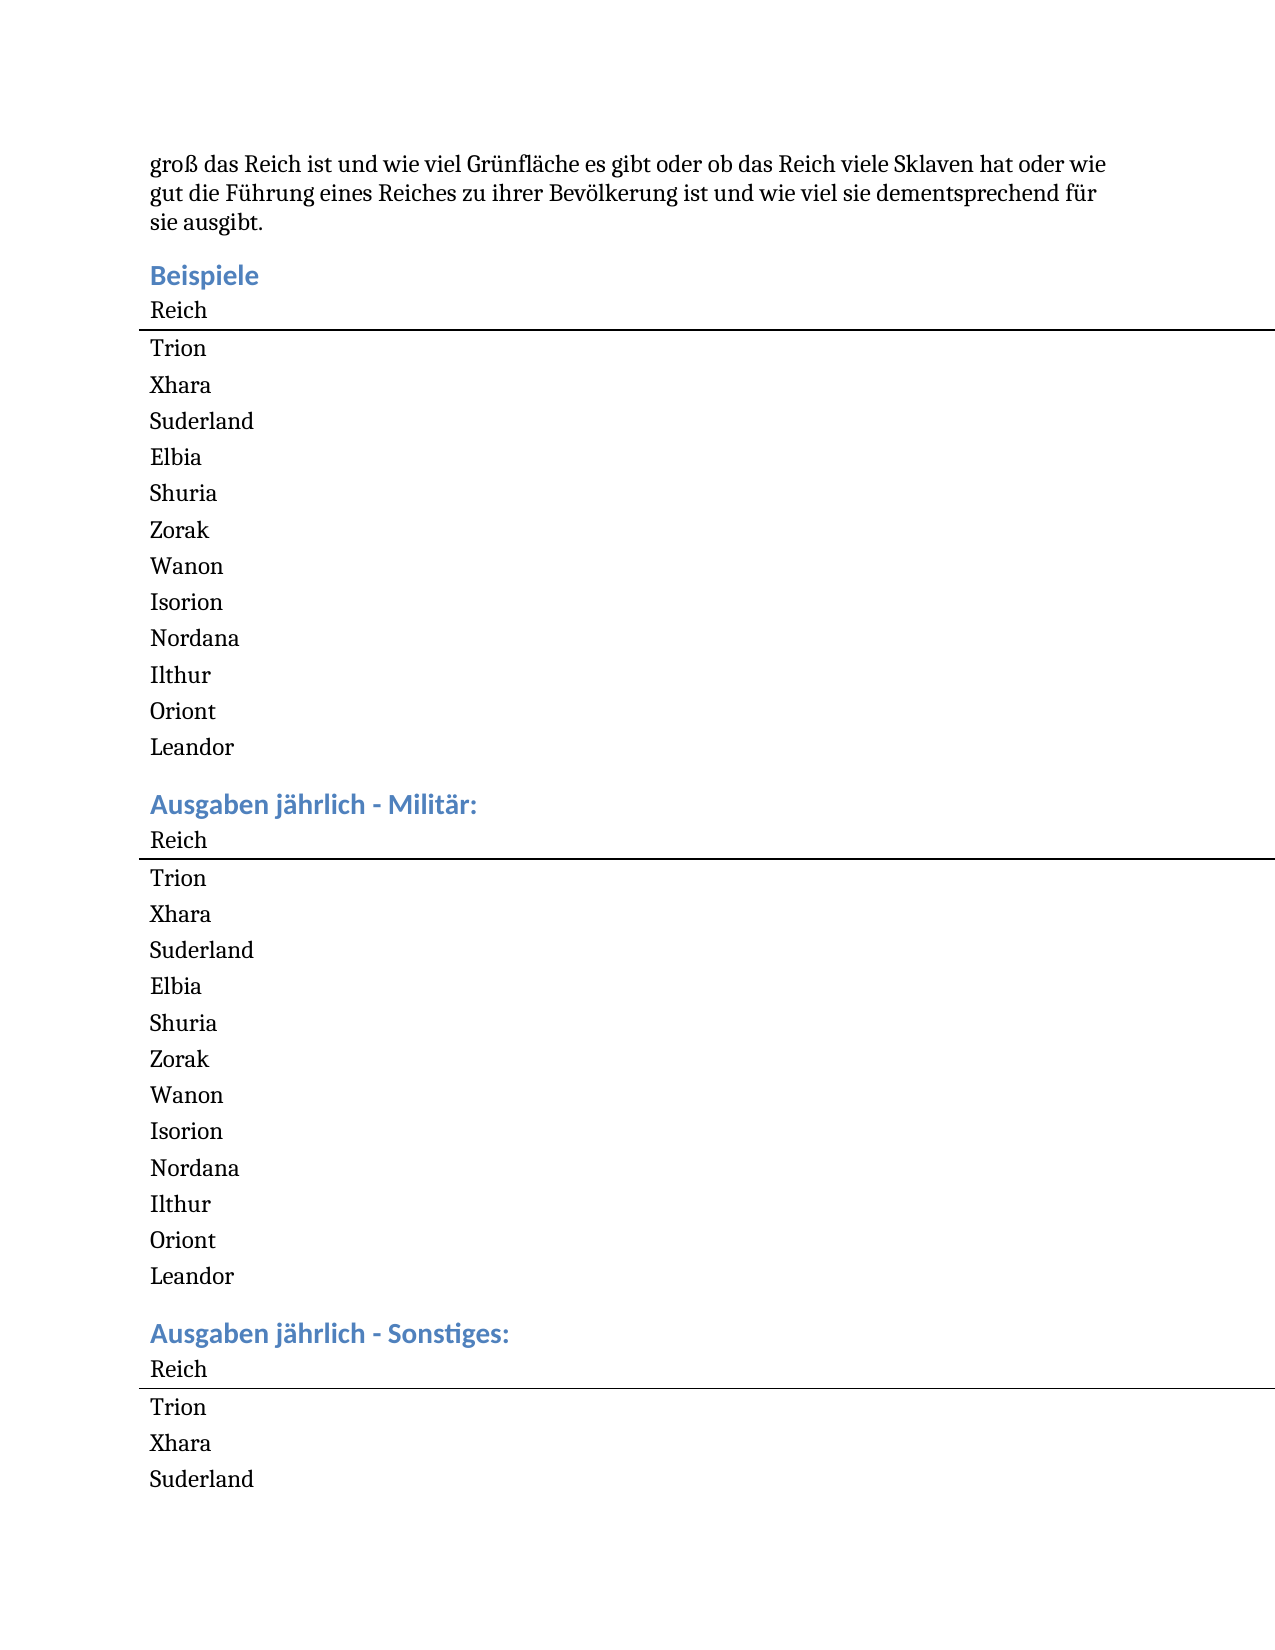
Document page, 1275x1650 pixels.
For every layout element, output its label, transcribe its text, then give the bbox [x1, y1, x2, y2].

subtitle Ausgaben jährlich - Militär: [150, 786, 1125, 822]
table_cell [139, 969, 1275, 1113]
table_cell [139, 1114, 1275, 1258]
subtitle Beispiele [150, 257, 1125, 293]
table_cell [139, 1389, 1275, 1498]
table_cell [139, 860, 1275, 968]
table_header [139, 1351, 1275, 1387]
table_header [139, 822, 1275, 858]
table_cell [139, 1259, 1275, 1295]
subtitle Ausgaben jährlich - Sonstiges: [150, 1316, 1125, 1351]
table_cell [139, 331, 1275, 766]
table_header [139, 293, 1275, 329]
